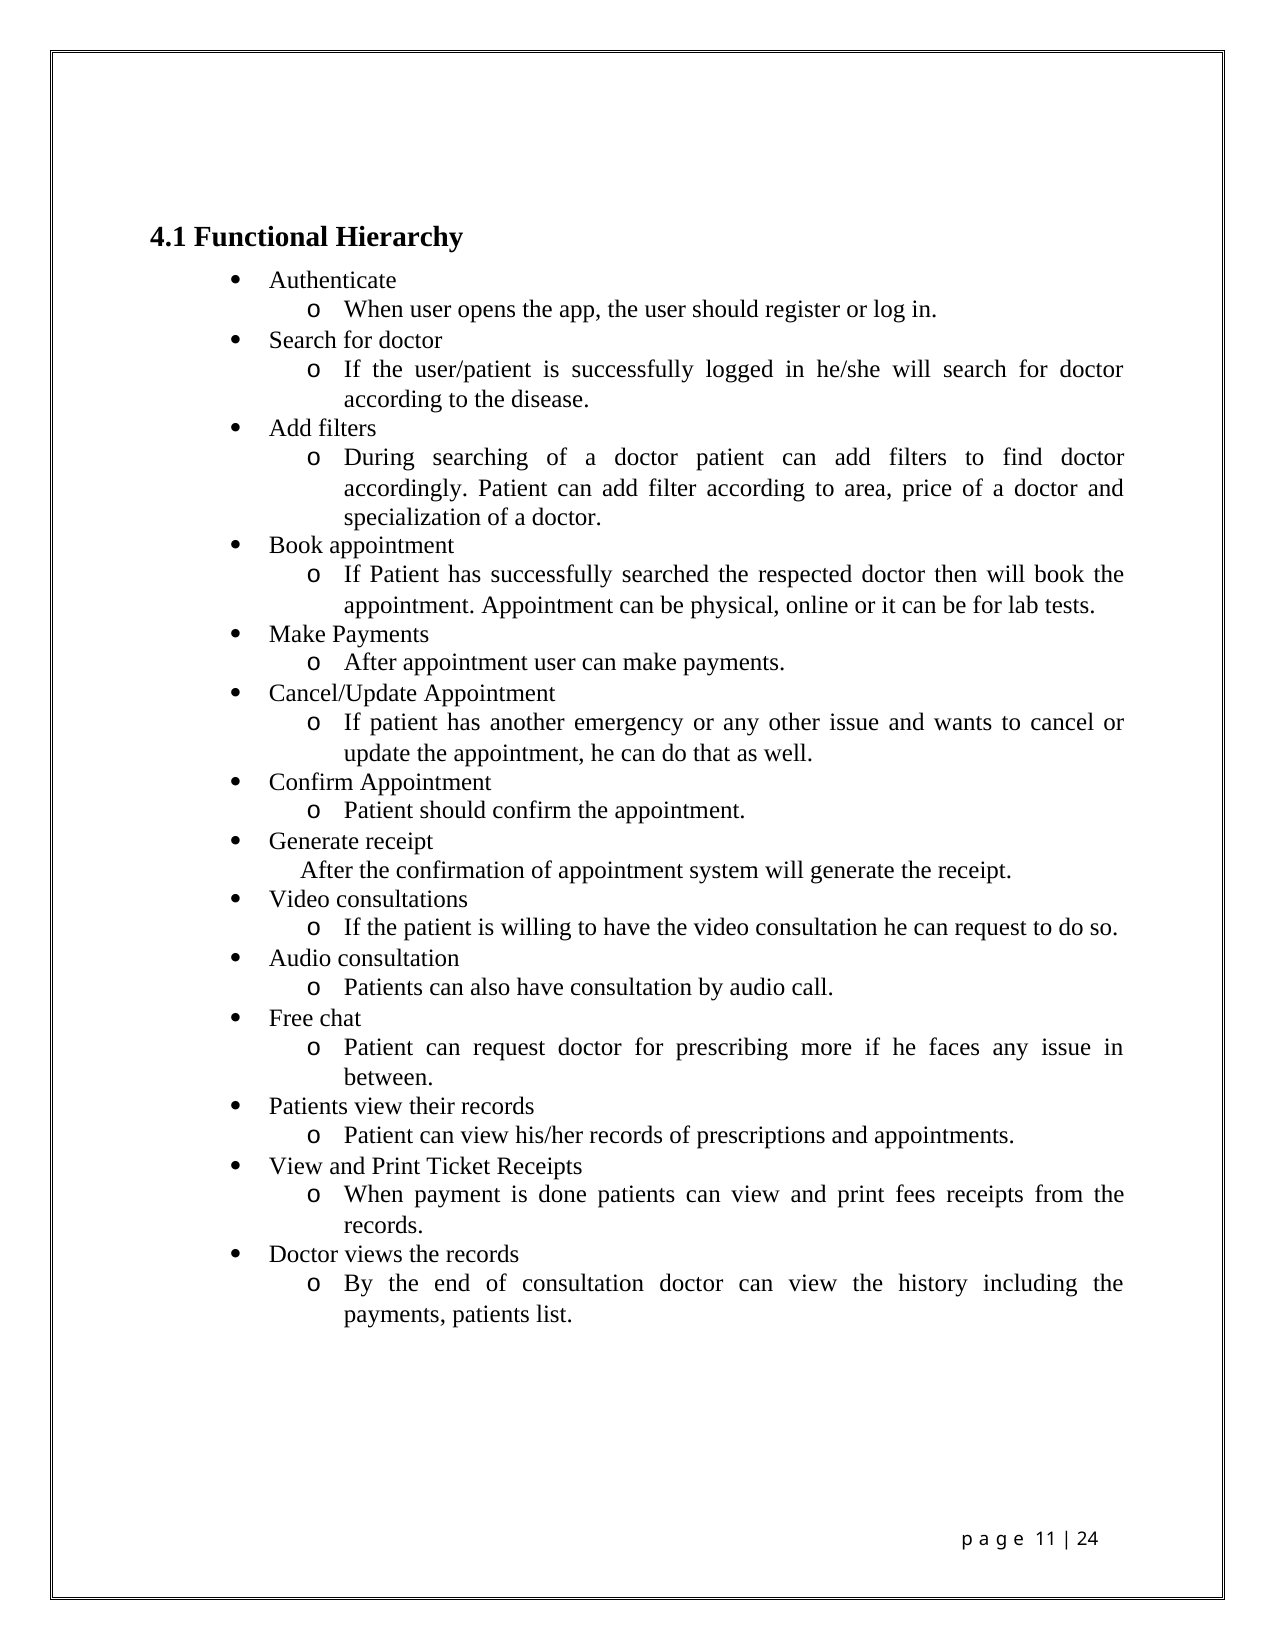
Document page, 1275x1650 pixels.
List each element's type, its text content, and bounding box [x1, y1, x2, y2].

list During searching of a doctor patient can add filters to find doctor accordingly. Patient can add filter according to area, price of a doctor and specialization of a doctor. [306, 442, 1125, 530]
list Patients view their records [231, 1091, 1125, 1120]
list When user opens the app, the user should register or log in. [306, 294, 1125, 325]
list Doctor views the records [231, 1239, 1125, 1268]
list After appointment user can make payments. [306, 647, 1125, 678]
list Patient can view his/her records of prescriptions and appointments. [306, 1120, 1125, 1151]
list Audio consultation [231, 943, 1125, 972]
list Book appointment [231, 530, 1125, 559]
list Make Payments [231, 619, 1125, 647]
list Add filters [231, 413, 1125, 442]
list Search for doctor [231, 325, 1125, 354]
list Patient should confirm the appointment. [306, 795, 1125, 826]
list If the patient is willing to have the video consultation he can request to do so. [306, 912, 1125, 943]
list Generate receipt [231, 826, 1125, 855]
list Video consultations [231, 884, 1125, 912]
list Authenticate [231, 265, 1125, 294]
list Patients can also have consultation by audio call. [306, 972, 1125, 1003]
list If patient has another emergency or any other issue and wants to cancel or update the appointment, he can do that as well. [306, 707, 1125, 767]
list View and Print Ticket Receipts [231, 1151, 1125, 1179]
list If Patient has successfully searched the respected doctor then will book the appointment. Appointment can be physical, online or it can be for lab tests. [306, 559, 1125, 619]
list Patient can request doctor for prescribing more if he faces any issue in between. [306, 1032, 1125, 1091]
list Cancel/Update Appointment [231, 678, 1125, 707]
list If the user/patient is successfully logged in he/she will search for doctor according to the disease. [306, 354, 1125, 413]
list By the end of consultation doctor can view the history including the payments, patients list. [306, 1268, 1125, 1327]
list After the confirmation of appointment system will generate the receipt. [269, 855, 1125, 884]
list When payment is done patients can view and print fees receipts from the records. [306, 1179, 1125, 1239]
list Confirm Appointment [231, 767, 1125, 795]
subtitle 4.1 Functional Hierarchy [150, 219, 1125, 253]
list Free chat [231, 1003, 1125, 1032]
